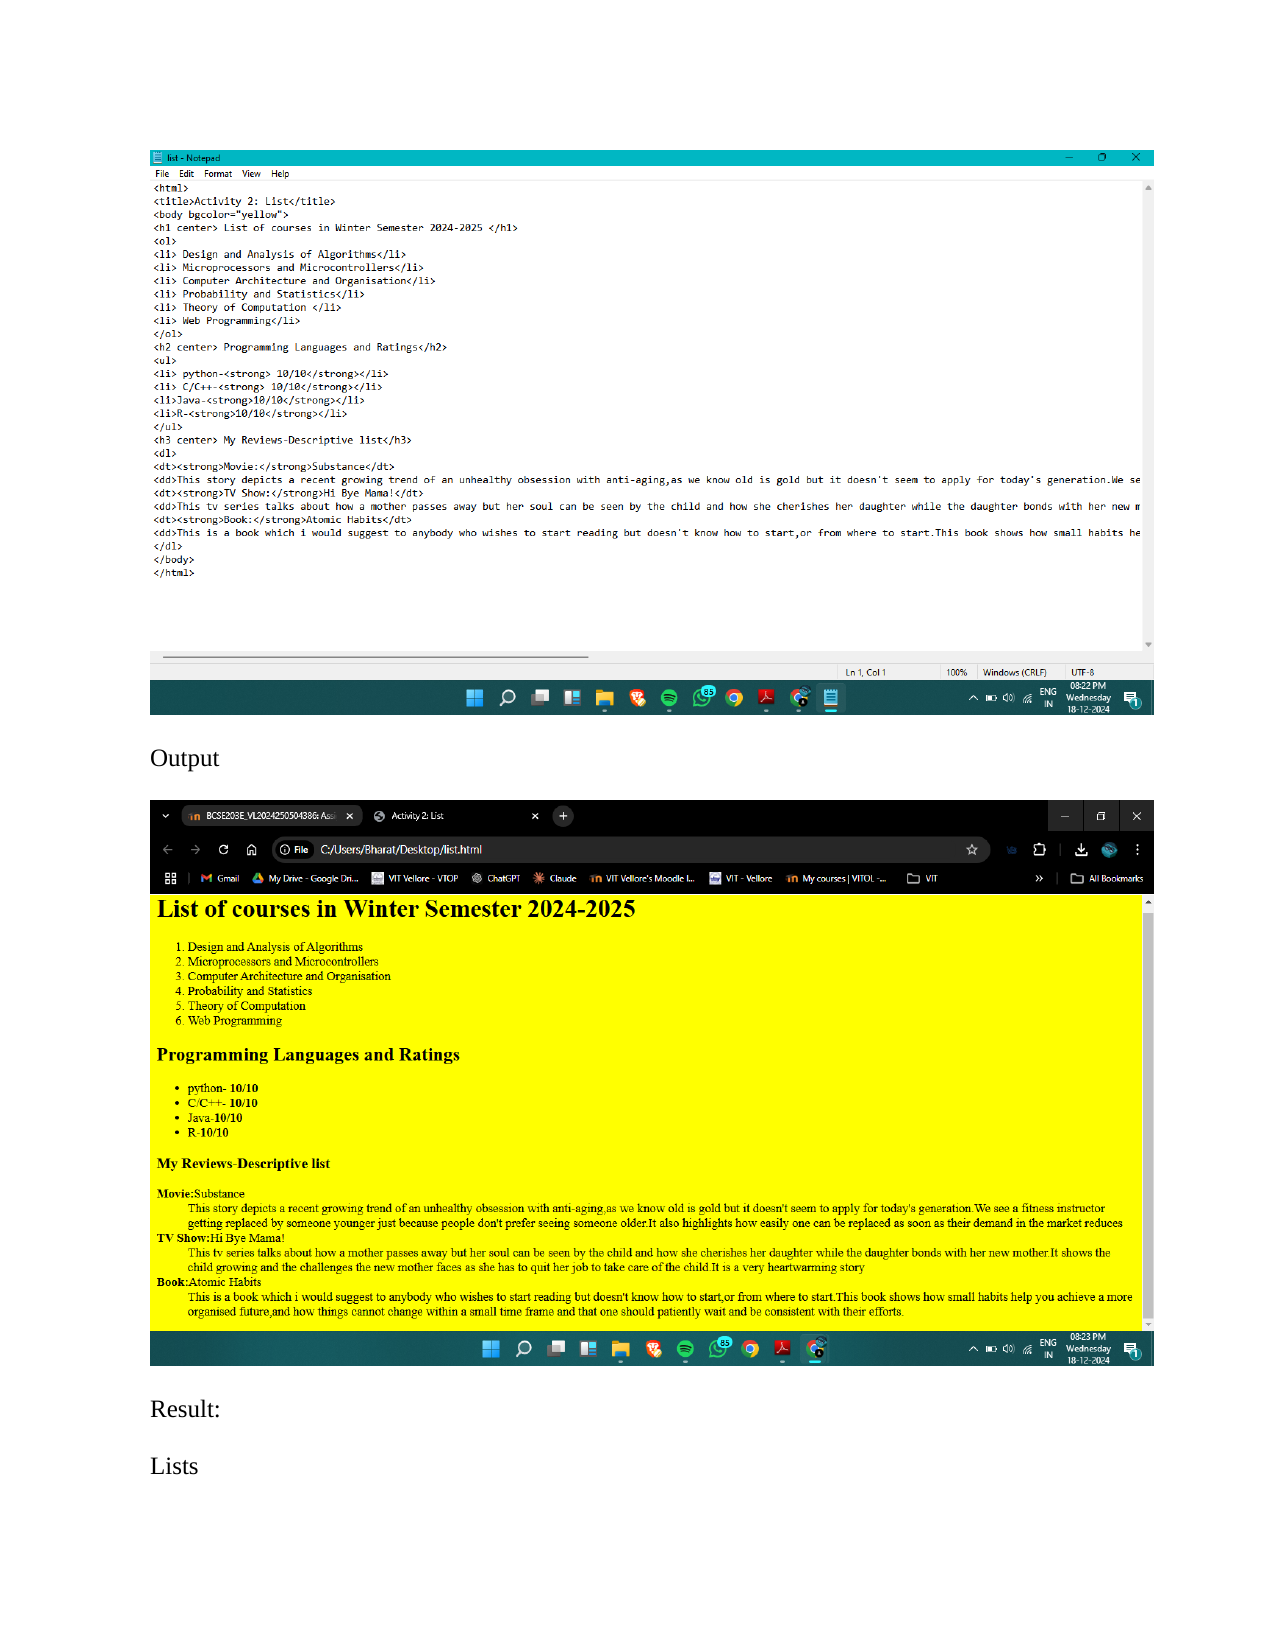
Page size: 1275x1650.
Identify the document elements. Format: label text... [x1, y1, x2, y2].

picture [150, 150, 1154, 715]
text Output [150, 743, 1125, 772]
text Result: [150, 1394, 1125, 1423]
picture [150, 800, 1154, 1366]
text Lists [150, 1451, 1125, 1480]
